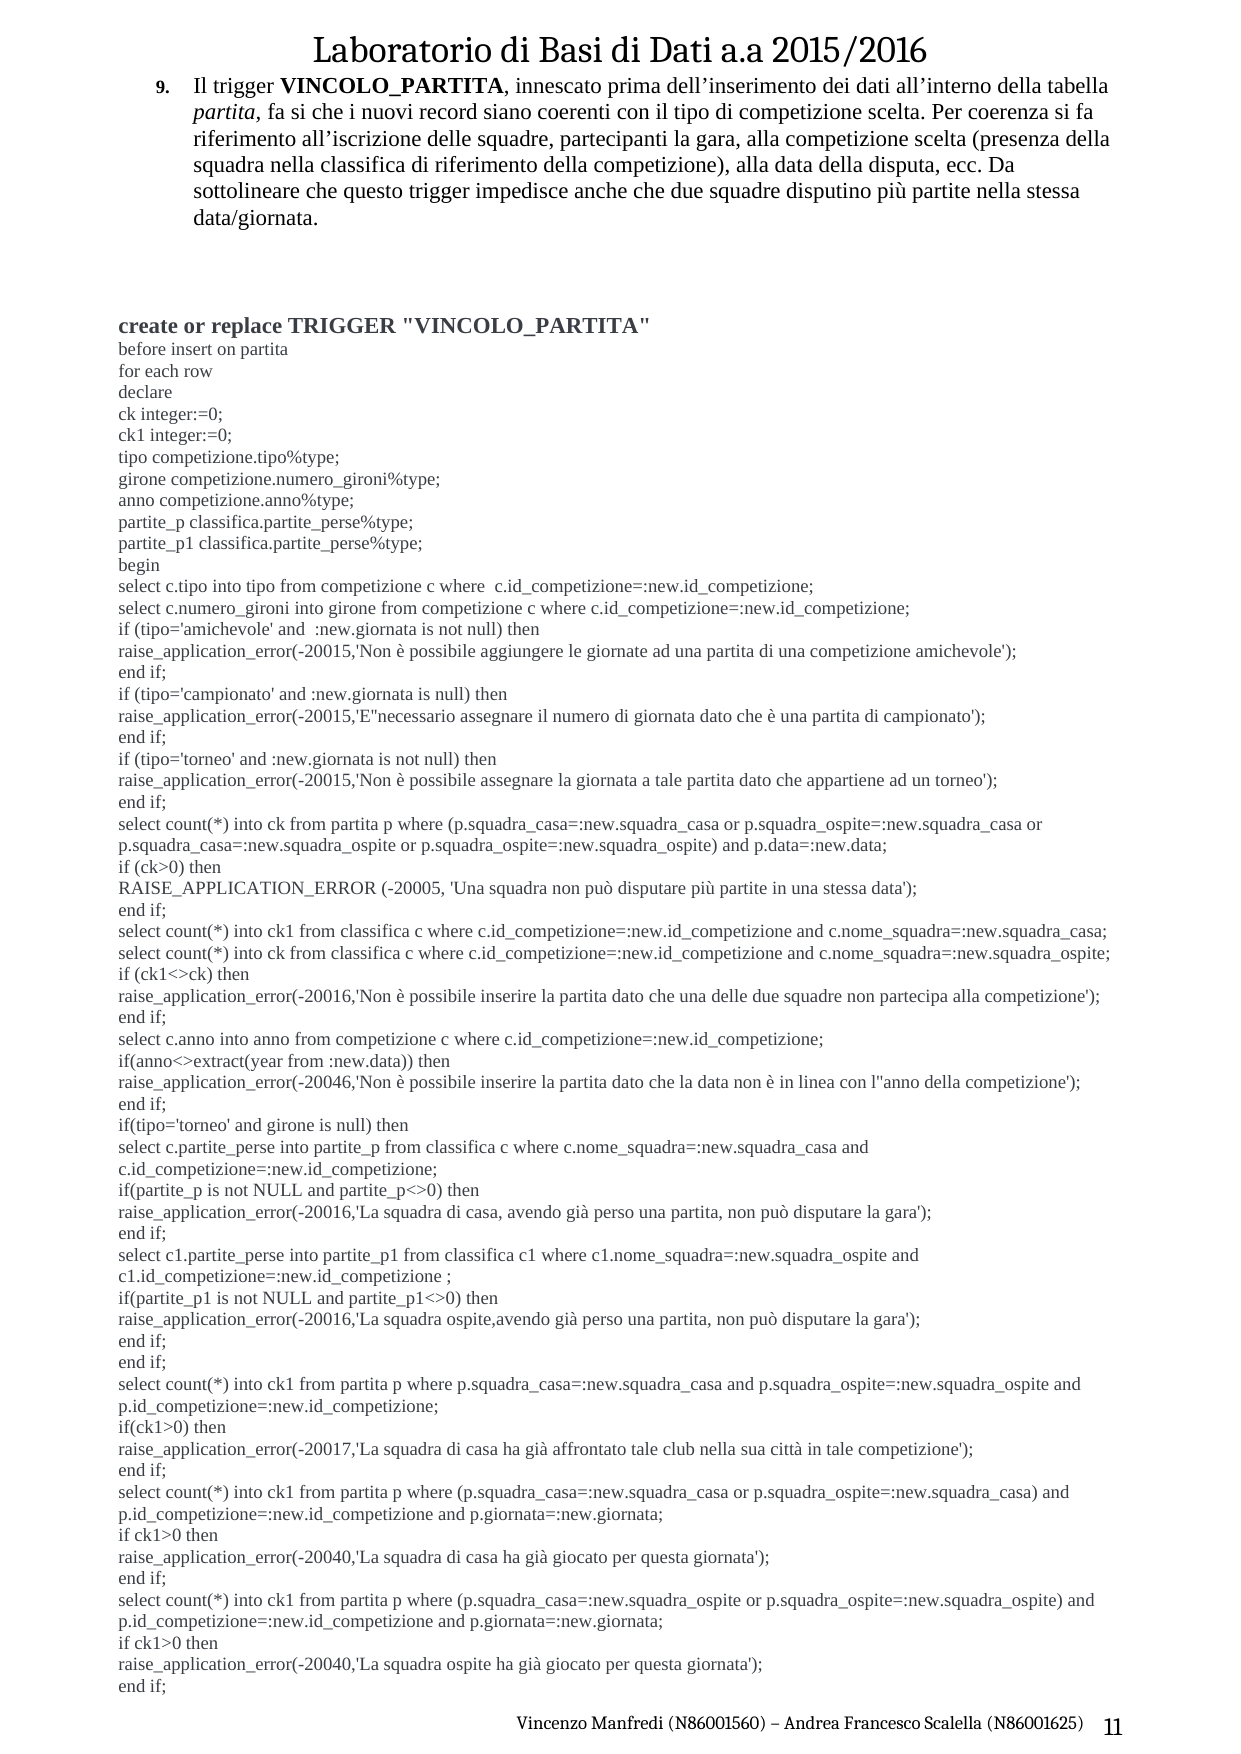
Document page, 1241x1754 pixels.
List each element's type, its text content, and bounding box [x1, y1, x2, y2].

list if (tipo='torneo' and :new.giornata is not null) then [118, 748, 1122, 769]
list RAISE_APPLICATION_ERROR (-20005, 'Una squadra non può disputare più partite in una stessa data'); [118, 877, 1122, 899]
text create or replace TRIGGER "VINCOLO_PARTITA" [118, 312, 1122, 338]
list end if; [118, 1330, 1122, 1351]
list partite_p1 classifica.partite_perse%type; [118, 532, 1122, 554]
list select count(*) into ck1 from partita p where (p.squadra_casa=:new.squadra_casa or p.squadra_ospite=:new.squadra_casa) and p.id_competizione=:new.id_competizione and p.giornata=:new.giornata; [118, 1481, 1122, 1524]
list end if; [118, 726, 1122, 748]
list girone competizione.numero_gironi%type; [118, 467, 1122, 489]
list raise_application_error(-20017,'La squadra di casa ha già affrontato tale club nella sua città in tale competizione'); [118, 1438, 1122, 1459]
list raise_application_error(-20015,'E''necessario assegnare il numero di giornata dato che è una partita di campionato'); [118, 704, 1122, 726]
list if (ck>0) then [118, 856, 1122, 877]
list select c.numero_gironi into girone from competizione c where c.id_competizione=:new.id_competizione; [118, 597, 1122, 618]
list if(partite_p is not NULL and partite_p<>0) then [118, 1179, 1122, 1201]
list if(ck1>0) then [118, 1416, 1122, 1438]
list if(tipo='torneo' and girone is null) then [118, 1114, 1122, 1136]
list if (tipo='amichevole' and :new.giornata is not null) then [118, 618, 1122, 640]
list end if; [118, 1567, 1122, 1589]
list select c.anno into anno from competizione c where c.id_competizione=:new.id_competizione; [118, 1028, 1122, 1049]
list raise_application_error(-20016,'Non è possibile inserire la partita dato che una delle due squadre non partecipa alla competizione'); [118, 985, 1122, 1006]
list tipo competizione.tipo%type; [118, 446, 1122, 467]
list if(anno<>extract(year from :new.data)) then [118, 1049, 1122, 1071]
list select c1.partite_perse into partite_p1 from classifica c1 where c1.nome_squadra=:new.squadra_ospite and c1.id_competizione=:new.id_competizione ; [118, 1244, 1122, 1287]
list select c.tipo into tipo from competizione c where c.id_competizione=:new.id_competizione; [118, 575, 1122, 597]
list if (tipo='campionato' and :new.giornata is null) then [118, 683, 1122, 704]
list end if; [118, 1093, 1122, 1114]
list raise_application_error(-20016,'La squadra di casa, avendo già perso una partita, non può disputare la gara'); [118, 1201, 1122, 1222]
list end if; [118, 1351, 1122, 1373]
list ck integer:=0; [118, 403, 1122, 424]
list if ck1>0 then [118, 1632, 1122, 1653]
list raise_application_error(-20040,'La squadra di casa ha già giocato per questa giornata'); [118, 1546, 1122, 1567]
list end if; [118, 791, 1122, 812]
list raise_application_error(-20046,'Non è possibile inserire la partita dato che la data non è in linea con l''anno della competizione'); [118, 1071, 1122, 1093]
list raise_application_error(-20015,'Non è possibile assegnare la giornata a tale partita dato che appartiene ad un torneo'); [118, 769, 1122, 791]
list select c.partite_perse into partite_p from classifica c where c.nome_squadra=:new.squadra_casa and c.id_competizione=:new.id_competizione; [118, 1136, 1122, 1179]
list ck1 integer:=0; [118, 424, 1122, 446]
list before insert on partita [118, 338, 1122, 359]
list end if; [118, 1006, 1122, 1028]
list end if; [118, 899, 1122, 920]
list raise_application_error(-20015,'Non è possibile aggiungere le giornate ad una partita di una competizione amichevole'); [118, 640, 1122, 661]
list Il trigger VINCOLO_PARTITA, innescato prima dell’inserimento dei dati all’interno della tabella partita, fa si che i nuovi record siano coerenti con il tipo di competizione scelta. Per coerenza si fa riferimento all’iscrizione delle squadre, partecipanti la gara, alla competizione scelta (presenza della squadra nella classifica di riferimento della competizione), alla data della disputa, ecc. Da sottolineare che questo trigger impedisce anche che due squadre disputino più partite nella stessa data/giornata. [156, 72, 1122, 230]
list select count(*) into ck1 from partita p where p.squadra_casa=:new.squadra_casa and p.squadra_ospite=:new.squadra_ospite and p.id_competizione=:new.id_competizione; [118, 1373, 1122, 1416]
list partite_p classifica.partite_perse%type; [118, 511, 1122, 532]
list begin [118, 554, 1122, 575]
list select count(*) into ck1 from classifica c where c.id_competizione=:new.id_competizione and c.nome_squadra=:new.squadra_casa; [118, 920, 1122, 942]
list end if; [118, 1459, 1122, 1481]
list for each row [118, 359, 1122, 381]
list end if; [118, 1675, 1122, 1696]
list if (ck1<>ck) then [118, 963, 1122, 985]
list raise_application_error(-20016,'La squadra ospite,avendo già perso una partita, non può disputare la gara'); [118, 1308, 1122, 1330]
list anno competizione.anno%type; [118, 489, 1122, 511]
list end if; [118, 661, 1122, 683]
list raise_application_error(-20040,'La squadra ospite ha già giocato per questa giornata'); [118, 1653, 1122, 1675]
list if ck1>0 then [118, 1524, 1122, 1546]
list select count(*) into ck from classifica c where c.id_competizione=:new.id_competizione and c.nome_squadra=:new.squadra_ospite; [118, 942, 1122, 963]
list if(partite_p1 is not NULL and partite_p1<>0) then [118, 1287, 1122, 1308]
list end if; [118, 1222, 1122, 1244]
list declare [118, 381, 1122, 403]
list select count(*) into ck from partita p where (p.squadra_casa=:new.squadra_casa or p.squadra_ospite=:new.squadra_casa or p.squadra_casa=:new.squadra_ospite or p.squadra_ospite=:new.squadra_ospite) and p.data=:new.data; [118, 812, 1122, 856]
list select count(*) into ck1 from partita p where (p.squadra_casa=:new.squadra_ospite or p.squadra_ospite=:new.squadra_ospite) and p.id_competizione=:new.id_competizione and p.giornata=:new.giornata; [118, 1589, 1122, 1632]
